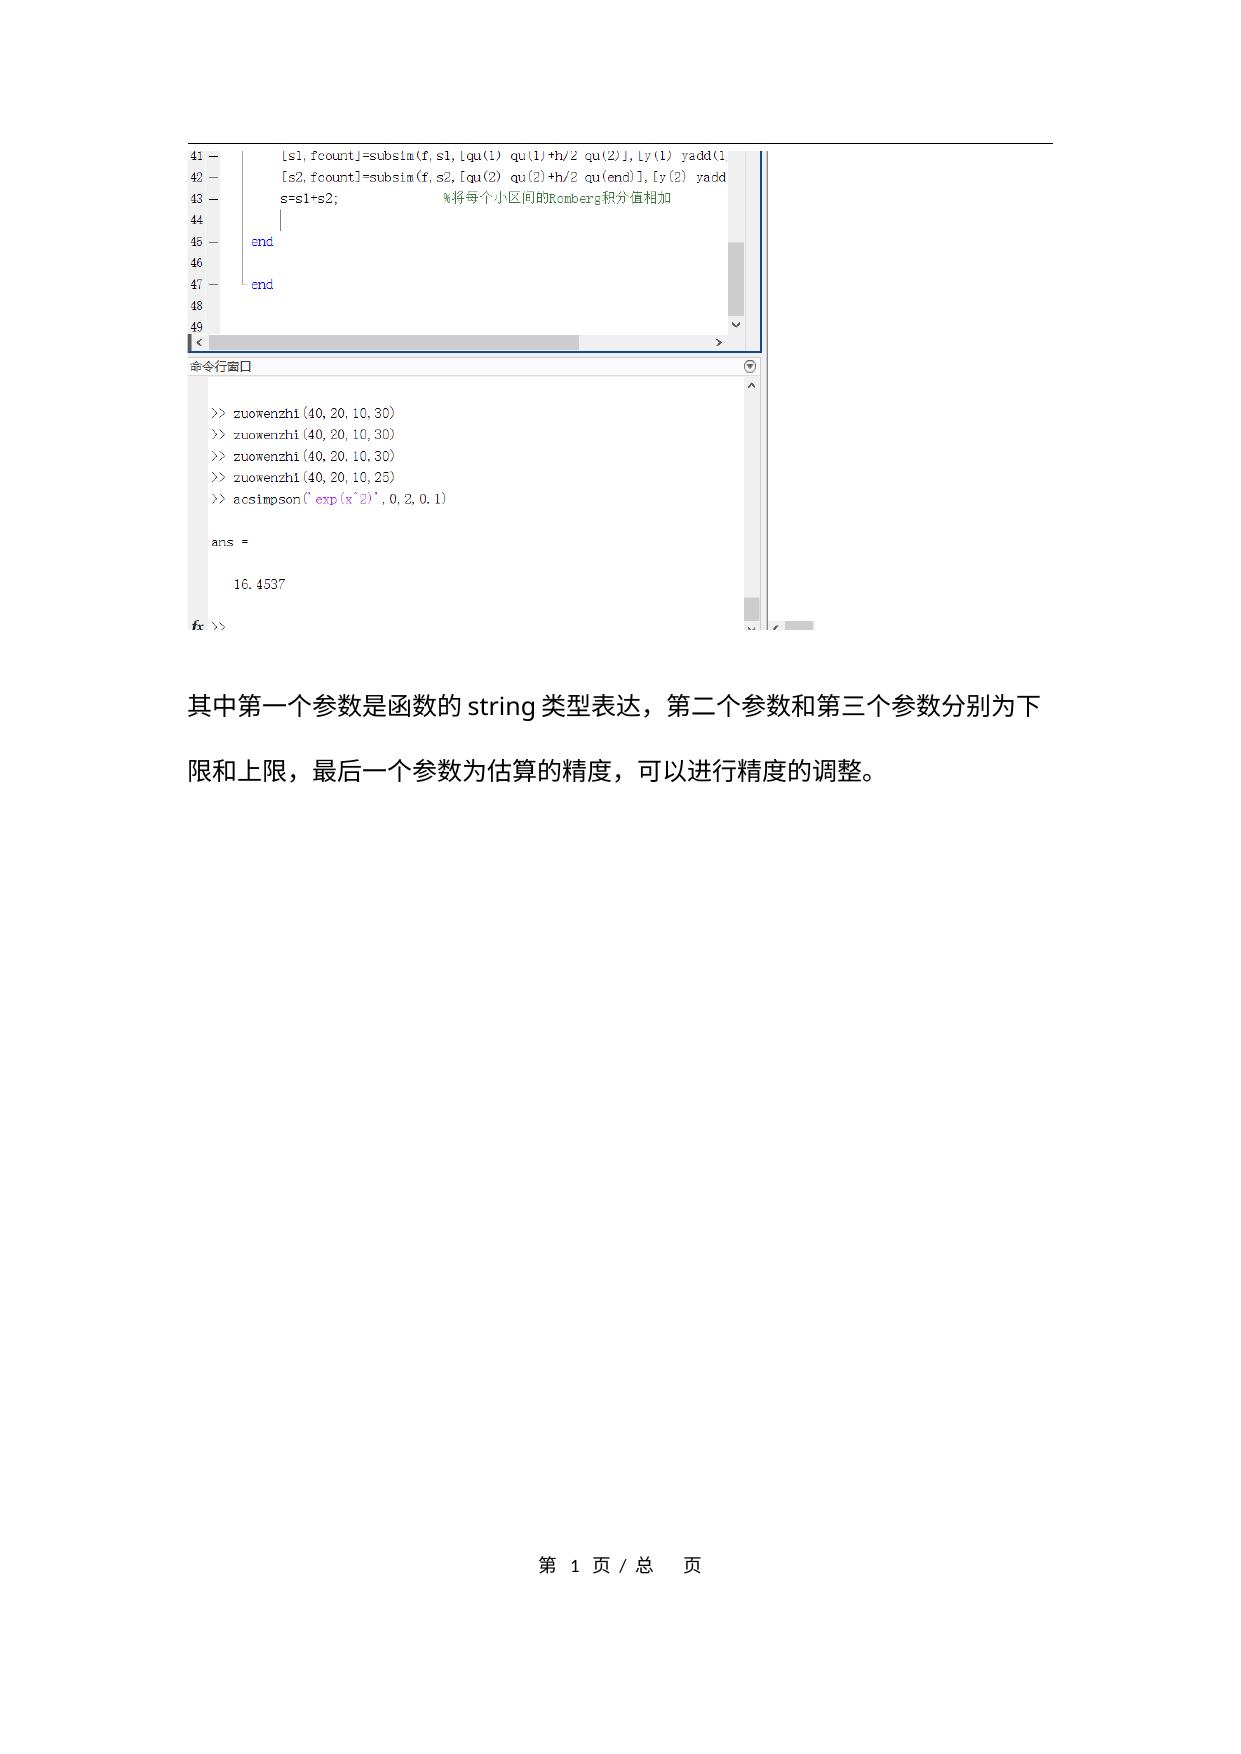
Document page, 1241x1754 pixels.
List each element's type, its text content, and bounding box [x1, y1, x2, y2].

text 其中第一个参数是函数的string类型表达，第二个参数和第三个参数分别为下限和上限，最后一个参数为估算的精度，可以进行精度的调整。 [187, 672, 1053, 802]
picture [187, 151, 815, 630]
